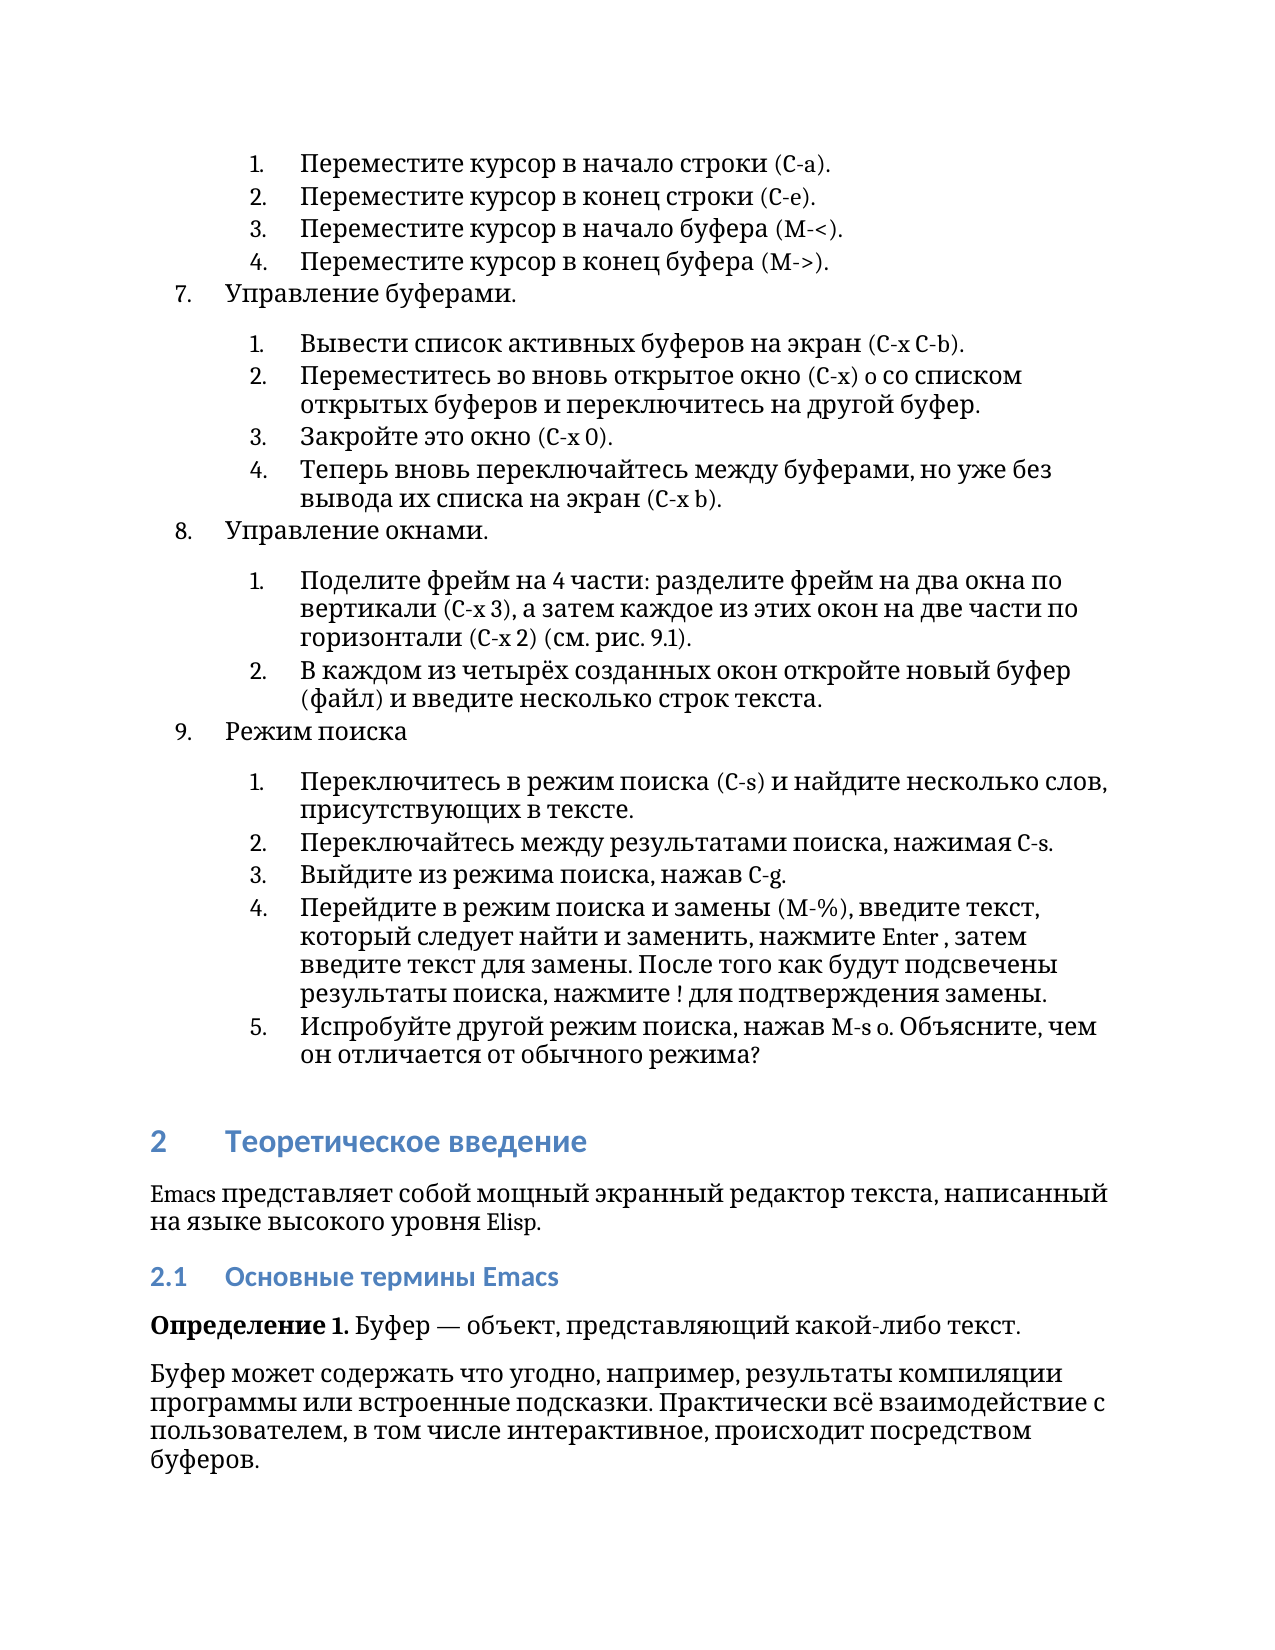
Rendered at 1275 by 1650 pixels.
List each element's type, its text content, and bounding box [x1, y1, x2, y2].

list Поделите фрейм на 4 части: разделите фрейм на два окна по вертикали (C-x 3), а затем каждое из этих окон на две части по горизонтали (C-x 2) (см. рис. 9.1). [250, 567, 1125, 653]
text Определение 1. Буфер — объект, представляющий какой-либо текст. [150, 1312, 1125, 1341]
list Переключайтесь между результатами поиска, нажимая C-s. [250, 829, 1125, 857]
list Переместитесь во вновь открытое окно (C-x) o со списком открытых буферов и переключитесь на другой буфер. [250, 362, 1125, 419]
list Теперь вновь переключайтесь между буферами, но уже без вывода их списка на экран (C-x b). [250, 456, 1125, 513]
subtitle 2 Теоретическое введение [150, 1120, 1125, 1161]
text Emacs представляет собой мощный экранный редактор текста, написанный на языке высокого уровня Elisp. [150, 1179, 1125, 1237]
list Испробуйте другой режим поиска, нажав M-s o. Объясните, чем он отличается от обычного режима? [250, 1012, 1125, 1070]
list Переключитесь в режим поиска (C-s) и найдите несколько слов, присутствующих в тексте. [250, 767, 1125, 825]
subtitle 2.1 Основные термины Emacs [150, 1258, 1125, 1293]
list Переместите курсор в конец строки (C-e). [250, 182, 1125, 211]
list В каждом из четырёх созданных окон откройте новый буфер (файл) и введите несколько строк текста. [250, 657, 1125, 714]
list Режим поиска [175, 718, 1125, 747]
list Вывести список активных буферов на экран (C-x C-b). [250, 329, 1125, 358]
list Переместите курсор в конец буфера (M->). [250, 247, 1125, 276]
list Перейдите в режим поиска и замены (M-%), введите текст, который следует найти и заменить, нажмите Enter , затем введите текст для замены. После того как будут подсвечены результаты поиска, нажмите ! для подтверждения замены. [250, 894, 1125, 1009]
list Управление буферами. [175, 280, 1125, 309]
list Закройте это окно (C-x 0). [250, 423, 1125, 452]
list Переместите курсор в начало строки (C-a). [250, 150, 1125, 179]
text Буфер может содержать что угодно, например, результаты компиляции программы или встроенные подсказки. Практически всё взаимодействие с пользователем, в том числе интерактивное, происходит посредством буферов. [150, 1360, 1125, 1475]
list Выйдите из режима поиска, нажав C-g. [250, 861, 1125, 890]
list Переместите курсор в начало буфера (M-<). [250, 215, 1125, 244]
list Управление окнами. [175, 517, 1125, 546]
